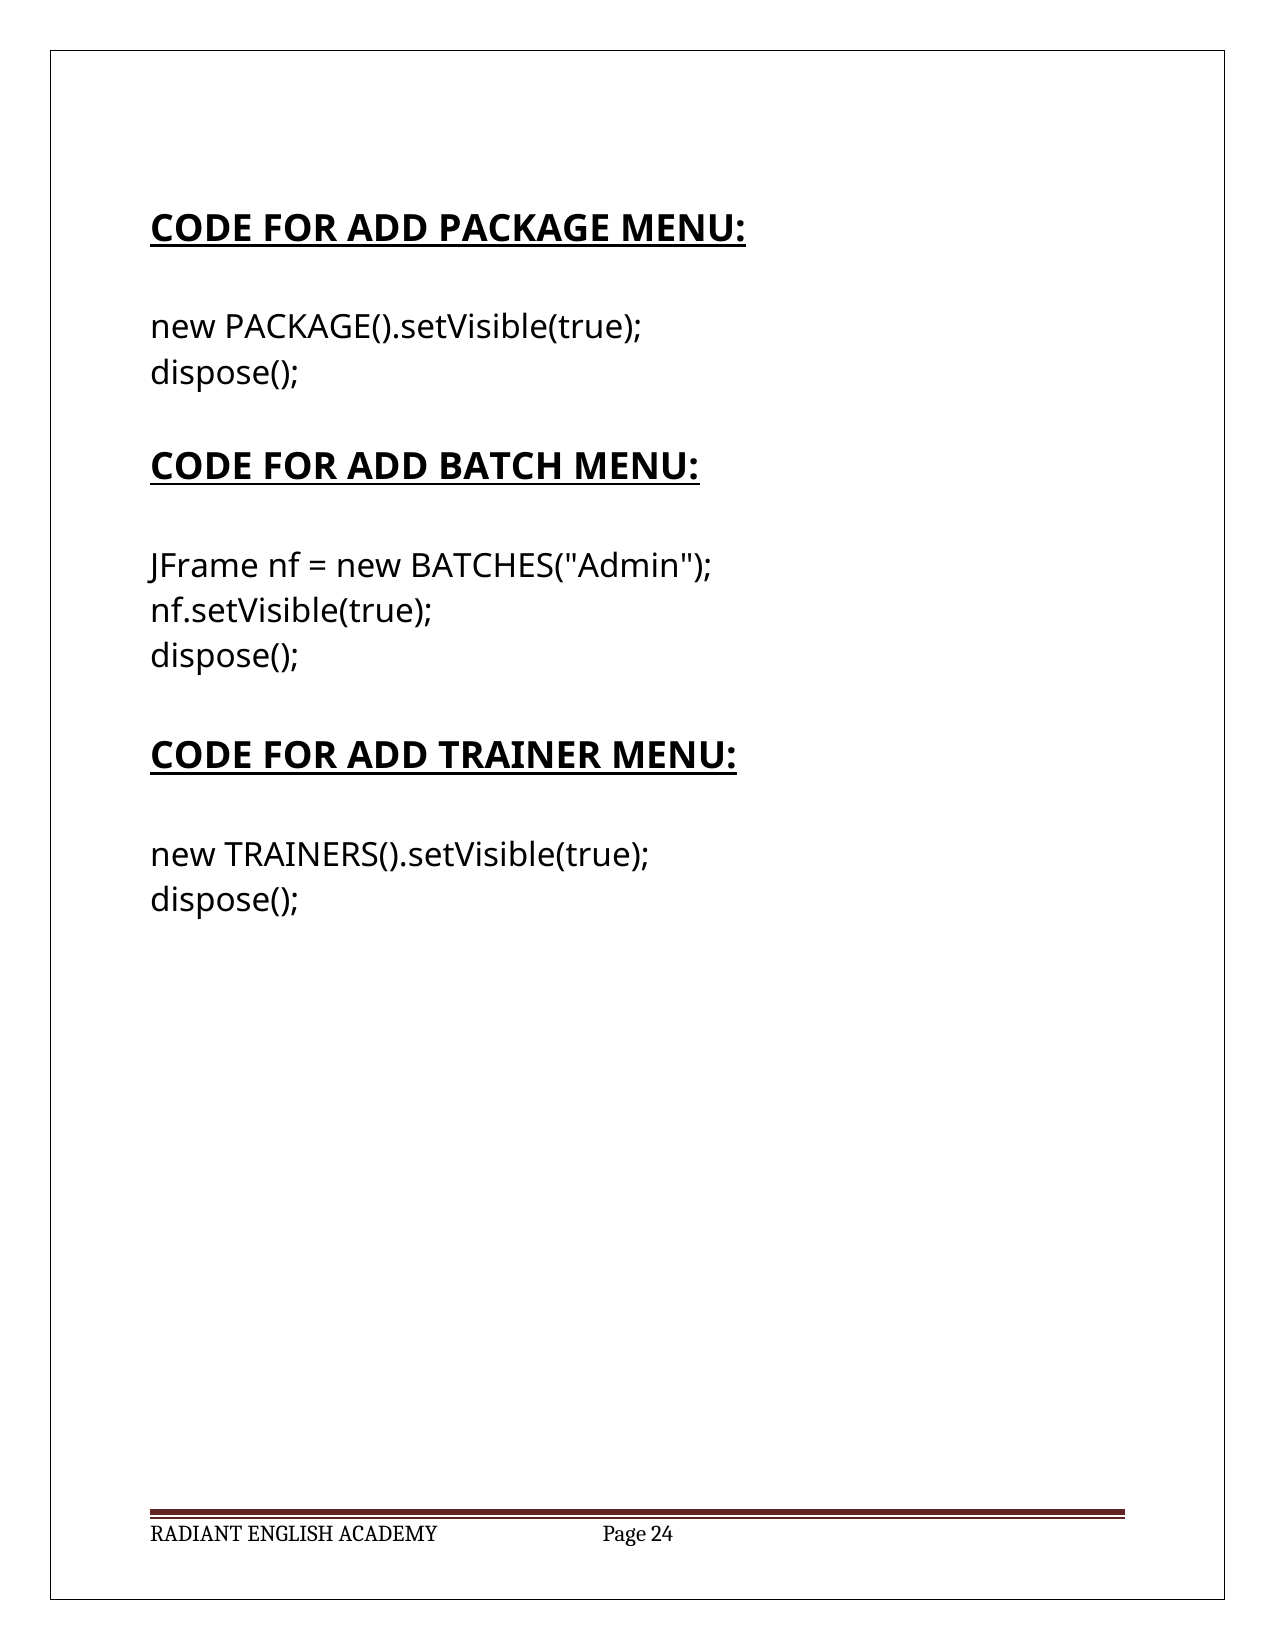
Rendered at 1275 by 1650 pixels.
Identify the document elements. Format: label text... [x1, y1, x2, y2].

text CODE FOR ADD BATCH MENU: [150, 439, 1125, 490]
text CODE FOR ADD PACKAGE MENU: [150, 201, 1125, 252]
text nf.setVisible(true); [150, 587, 1125, 632]
text JFrame nf = new BATCHES("Admin"); [150, 541, 1125, 587]
text dispose(); [150, 348, 1125, 394]
text new TRAINERS().setVisible(true); [150, 831, 1125, 876]
text CODE FOR ADD TRAINER MENU: [150, 729, 1125, 780]
text new PACKAGE().setVisible(true); [150, 303, 1125, 348]
text dispose(); [150, 876, 1125, 922]
text dispose(); [150, 632, 1125, 678]
